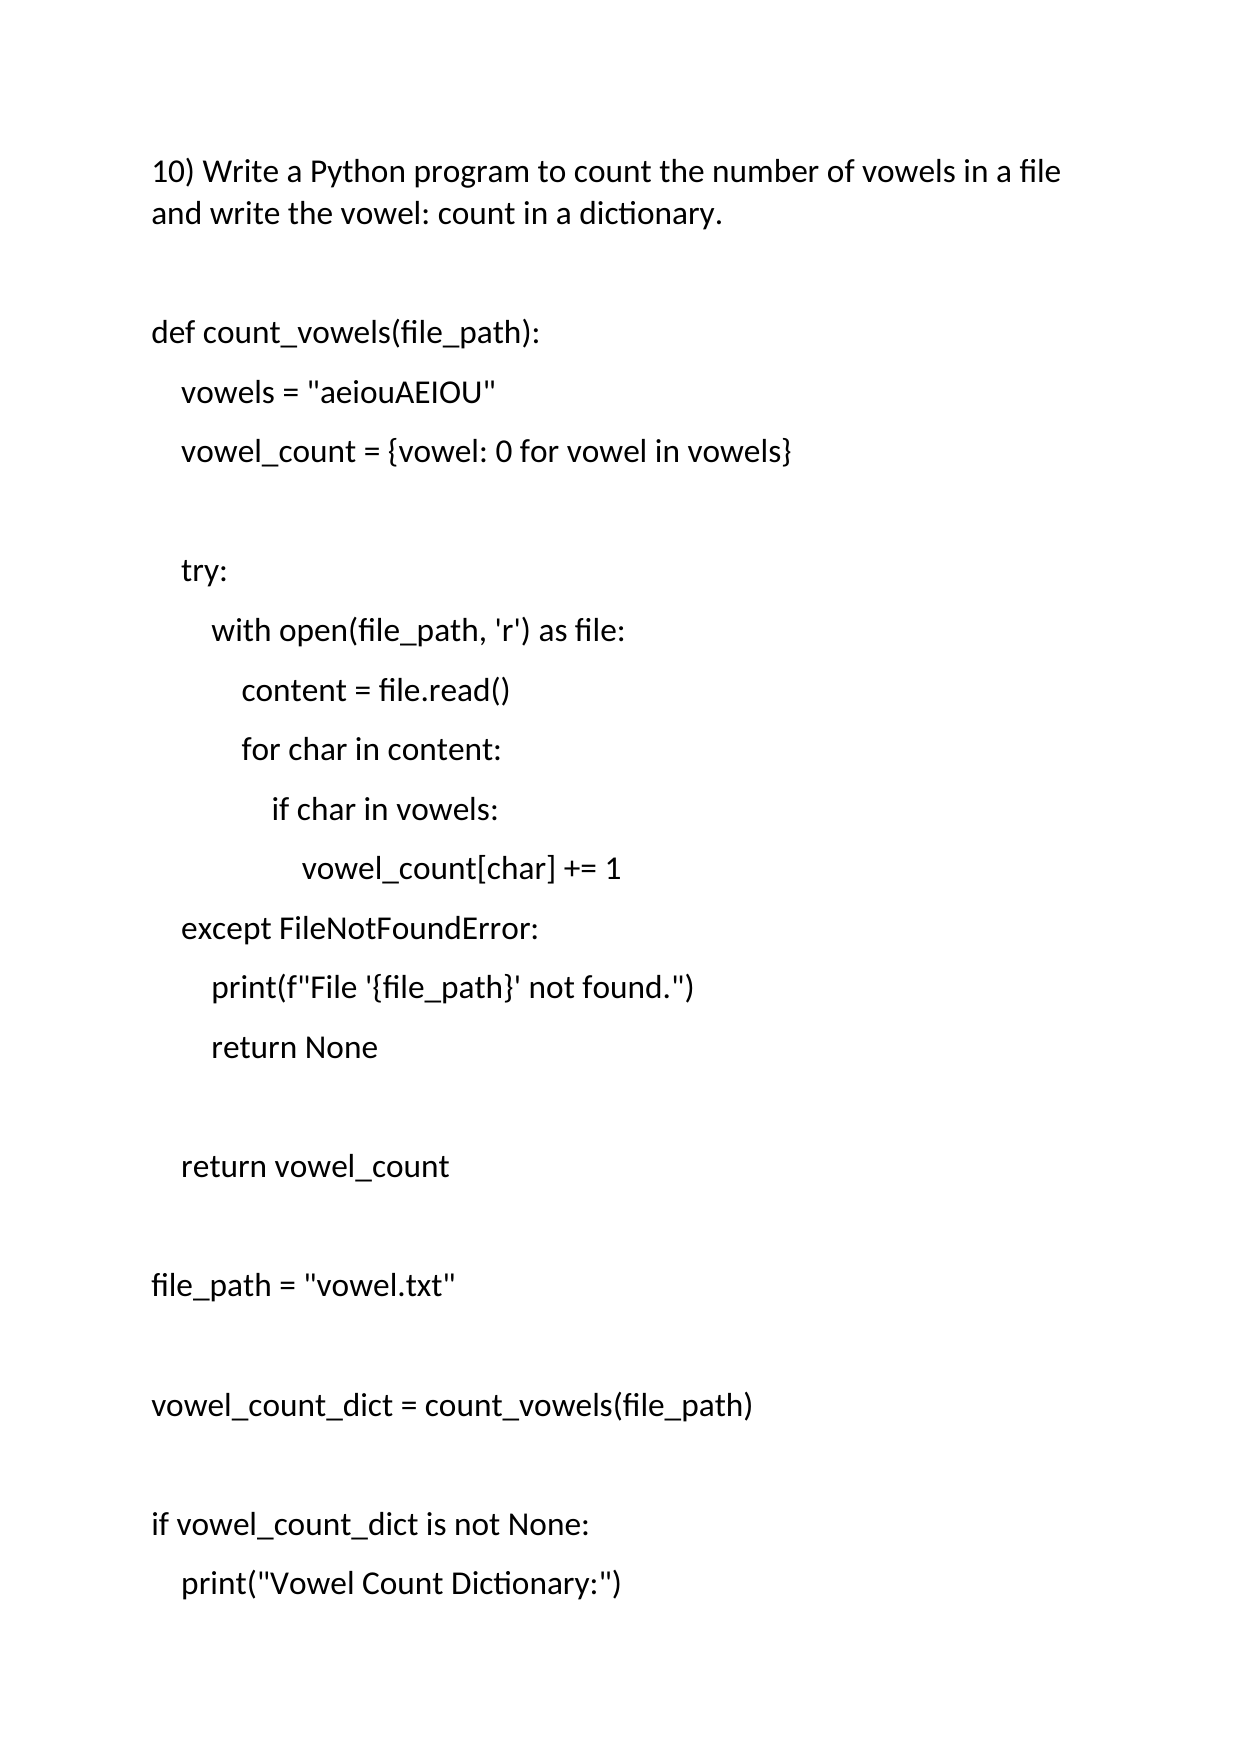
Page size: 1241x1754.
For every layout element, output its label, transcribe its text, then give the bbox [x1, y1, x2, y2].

text for char in content: [151, 728, 1090, 769]
text print(f"File '{file_path}' not found.") [151, 966, 1090, 1007]
text vowel_count = {vowel: 0 for vowel in vowels} [151, 430, 1090, 471]
text def count_vowels(file_path): [151, 311, 1090, 352]
text file_path = "vowel.txt" [151, 1264, 1090, 1305]
text vowels = "aeiouAEIOU" [151, 371, 1090, 411]
text vowel_count[char] += 1 [151, 847, 1090, 888]
text if vowel_count_dict is not None: [151, 1503, 1090, 1543]
text 10) Write a Python program to count the number of vowels in a file and write the vowel: count in a dictionary. [151, 150, 1090, 233]
text return vowel_count [151, 1145, 1090, 1186]
text print("Vowel Count Dictionary:") [151, 1562, 1090, 1603]
text vowel_count_dict = count_vowels(file_path) [151, 1383, 1090, 1424]
text content = file.read() [151, 668, 1090, 709]
text return None [151, 1026, 1090, 1067]
text try: [151, 549, 1090, 590]
text with open(file_path, 'r') as file: [151, 609, 1090, 650]
text except FileNotFoundError: [151, 907, 1090, 948]
text if char in vowels: [151, 788, 1090, 828]
